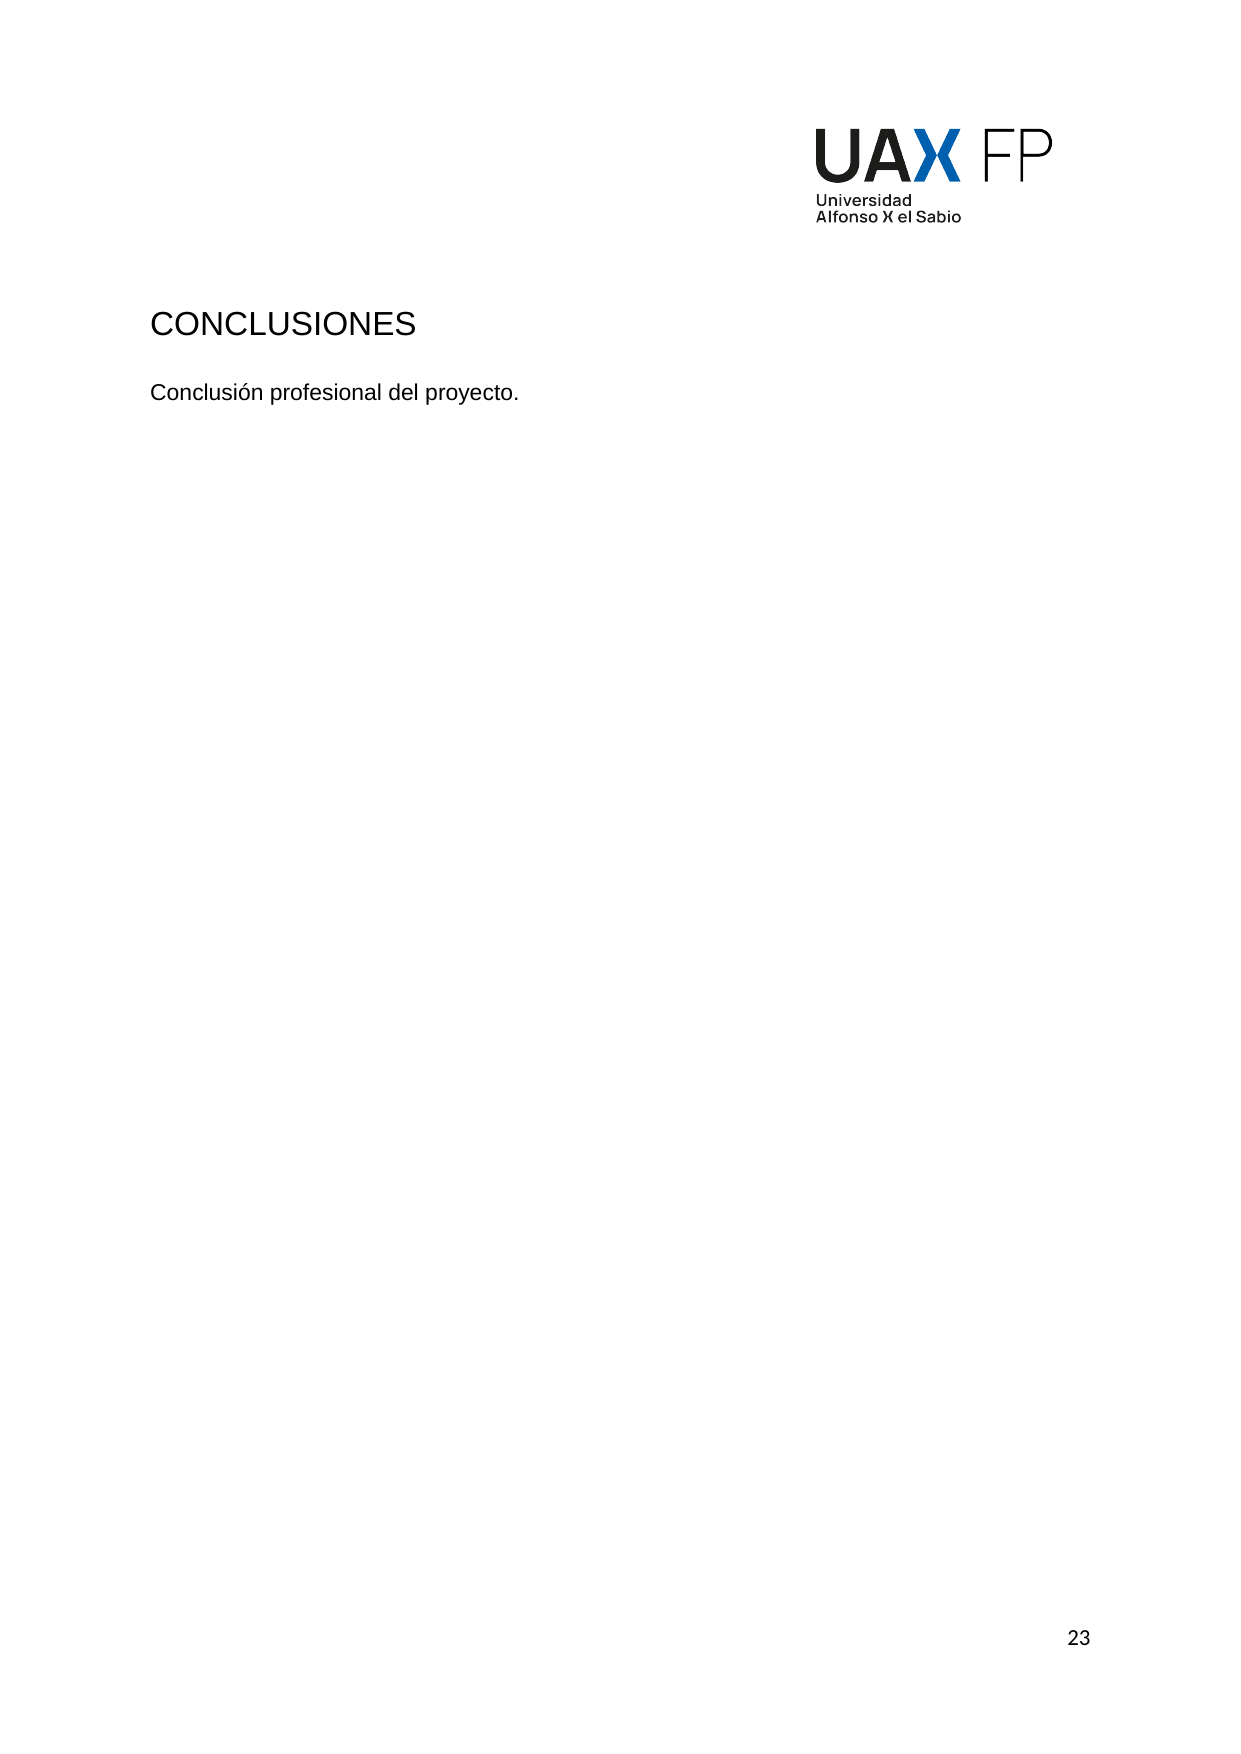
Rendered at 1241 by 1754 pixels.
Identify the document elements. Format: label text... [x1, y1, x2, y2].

picture [789, 103, 1078, 249]
text Conclusión profesional del proyecto. [150, 379, 1090, 405]
text CONCLUSIONES [150, 304, 1090, 343]
